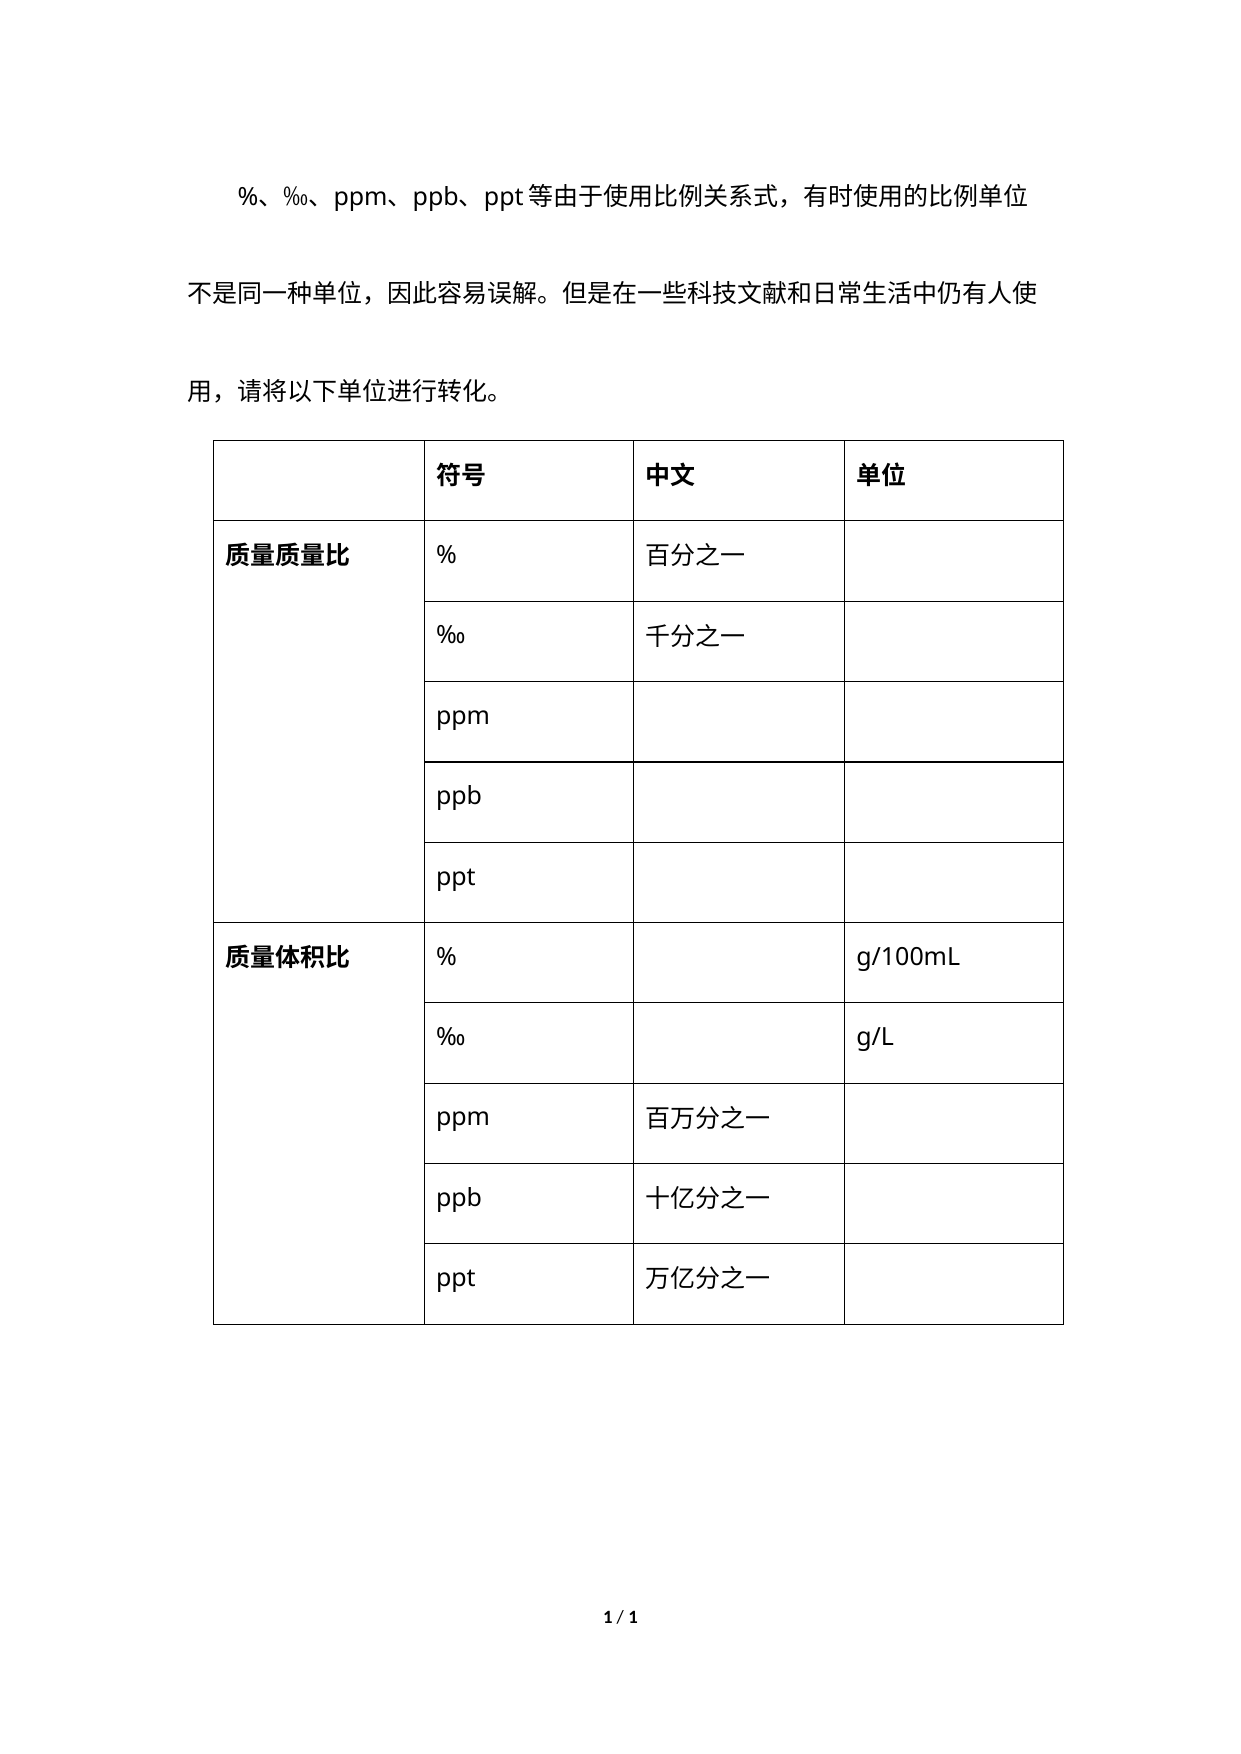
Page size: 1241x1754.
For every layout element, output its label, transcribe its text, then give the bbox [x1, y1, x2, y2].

table_cell 千分之一 [634, 602, 844, 681]
table_cell 百分之一 [634, 521, 844, 601]
table_cell g/L [845, 1003, 1063, 1083]
table_header 中文 [634, 441, 844, 520]
table_cell ‰ [425, 602, 633, 681]
table_header 单位 [845, 441, 1063, 520]
table_cell [634, 843, 844, 922]
text %、‰、ppm、ppb、ppt等由于使用比例关系式，有时使用的比例单位不是同一种单位，因此容易误解。但是在一些科技文献和日常生活中仍有人使用，请将以下单位进行转化。 [187, 162, 1053, 422]
table_cell 质量体积比 [214, 923, 424, 1323]
table_cell 万亿分之一 [634, 1244, 844, 1323]
table_cell [845, 682, 1063, 761]
table_cell [634, 682, 844, 761]
table_cell ‰ [425, 1003, 633, 1083]
table_cell [634, 1003, 844, 1083]
table_cell [845, 1164, 1063, 1243]
table_cell [634, 763, 844, 842]
table_cell [845, 1084, 1063, 1163]
table_cell [845, 1244, 1063, 1323]
table_header 符号 [425, 441, 633, 520]
table_cell ppm [425, 1084, 633, 1163]
table_cell g/100mL [845, 923, 1063, 1002]
table_cell ppt [425, 1244, 633, 1323]
table_cell [634, 923, 844, 1002]
table_cell 十亿分之一 [634, 1164, 844, 1243]
table_cell ppb [425, 1164, 633, 1243]
table_cell [845, 763, 1063, 842]
table_cell 百万分之一 [634, 1084, 844, 1163]
table_cell 质量质量比 [214, 521, 424, 922]
table_cell [845, 521, 1063, 601]
table_cell % [425, 923, 633, 1002]
table_cell ppt [425, 843, 633, 922]
table_cell ppm [425, 682, 633, 761]
table_cell [845, 602, 1063, 681]
table_cell [845, 843, 1063, 922]
table_header [214, 441, 424, 520]
table_cell % [425, 521, 633, 601]
table_cell ppb [425, 763, 633, 842]
